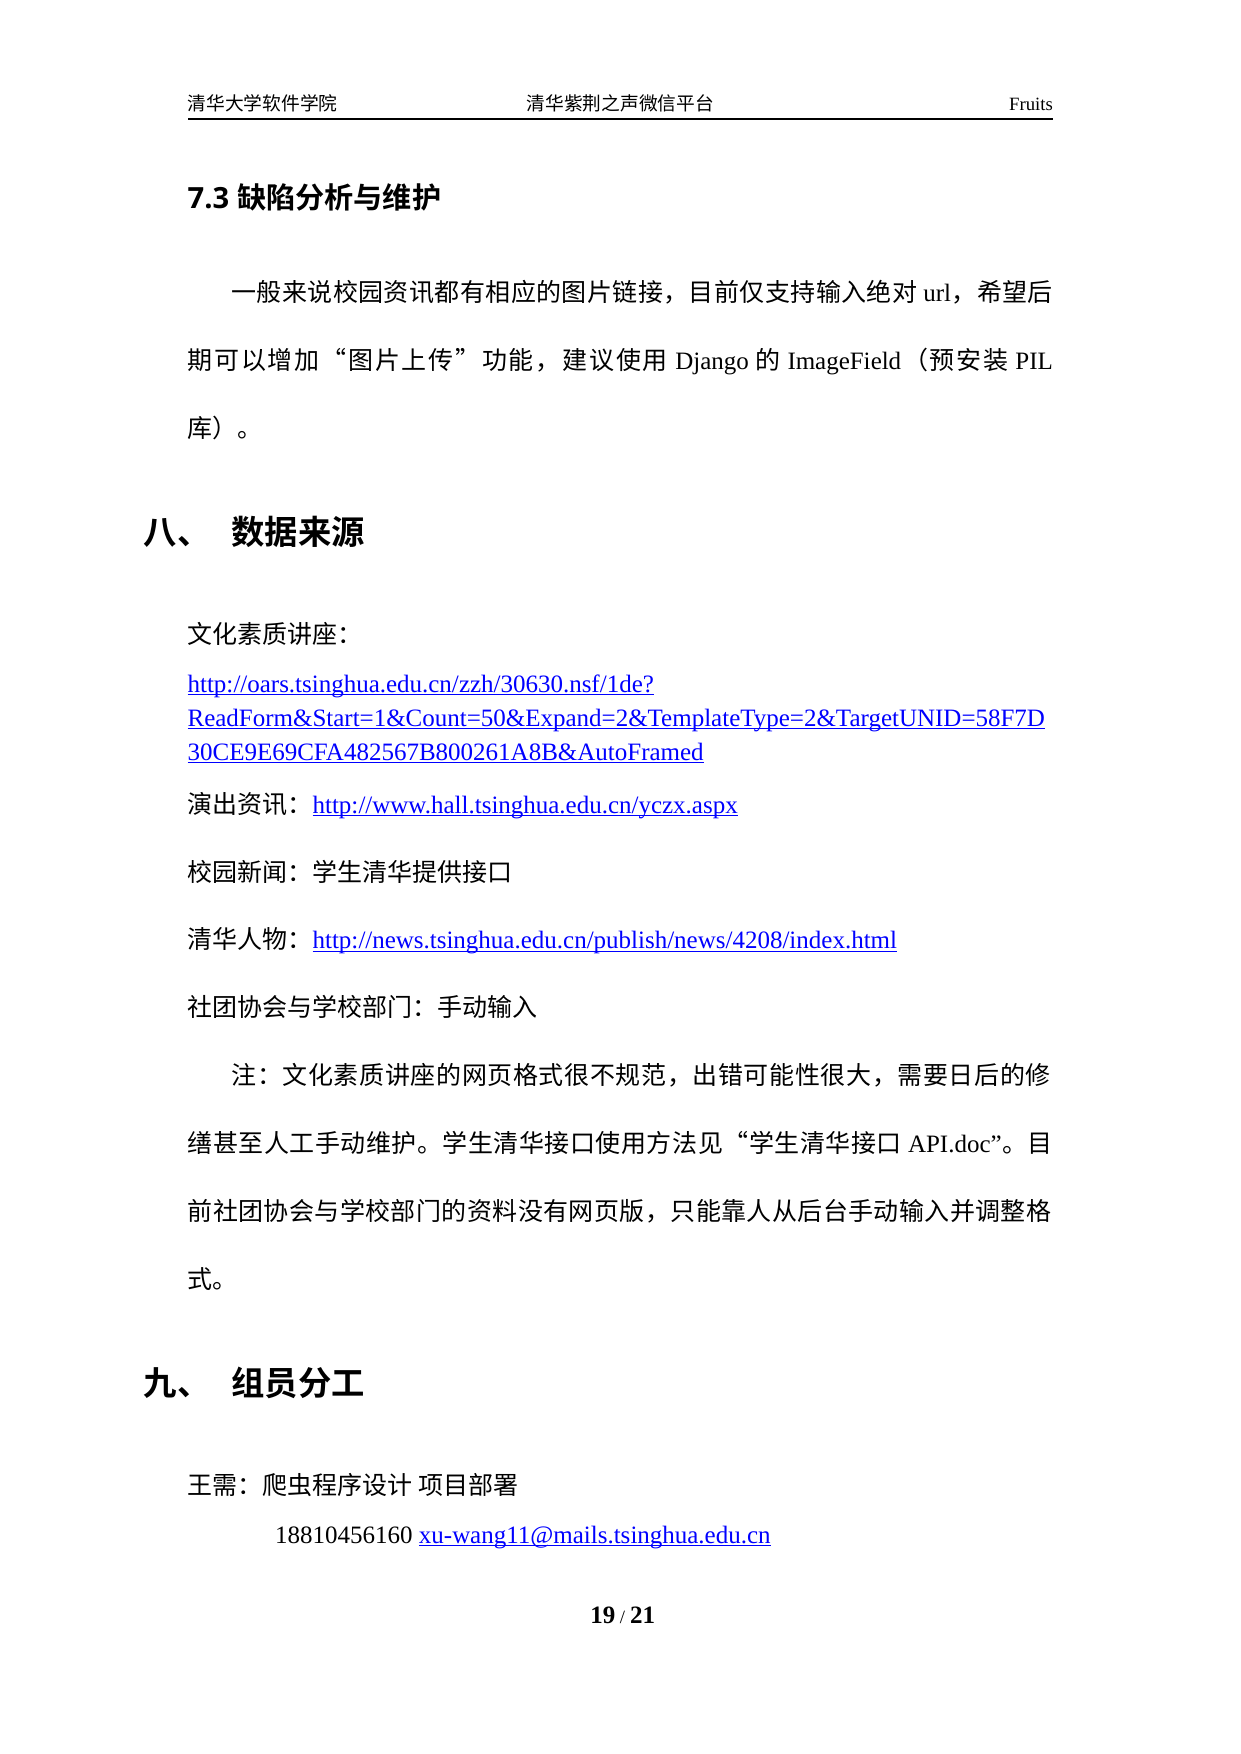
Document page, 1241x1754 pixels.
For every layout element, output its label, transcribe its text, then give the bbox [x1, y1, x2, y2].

text http://oars.tsinghua.edu.cn/zzh/30630.nsf/1de?ReadForm&Start=1&Count=50&Expand=2&TemplateType=2&TargetUNID=58F7D30CE9E69CFA482567B800261A8B&AutoFramed [187, 666, 1053, 768]
text 18810456160 xu-wang11@mails.tsinghua.edu.cn [231, 1517, 1053, 1551]
text 演出资讯：http://www.hall.tsinghua.edu.cn/yczx.aspx [187, 768, 1053, 836]
subtitle 组员分工 [144, 1347, 1053, 1415]
subtitle 7.3 缺陷分析与维护 [187, 162, 1053, 230]
text 注：文化素质讲座的网页格式很不规范，出错可能性很大，需要日后的修缮甚至人工手动维护。学生清华接口使用方法见“学生清华接口API.doc”。目前社团协会与学校部门的资料没有网页版，只能靠人从后台手动输入并调整格式。 [187, 1040, 1053, 1312]
subtitle 数据来源 [144, 496, 1053, 564]
text 清华人物：http://news.tsinghua.edu.cn/publish/news/4208/index.html [187, 904, 1053, 972]
text 王需：爬虫程序设计 项目部署 [187, 1449, 1053, 1517]
text 社团协会与学校部门：手动输入 [187, 972, 1053, 1040]
text 一般来说校园资讯都有相应的图片链接，目前仅支持输入绝对url，希望后期可以增加“图片上传”功能，建议使用Django的ImageField（预安装PIL库）。 [187, 257, 1053, 461]
text 校园新闻：学生清华提供接口 [187, 836, 1053, 904]
text 文化素质讲座： [187, 598, 1053, 666]
